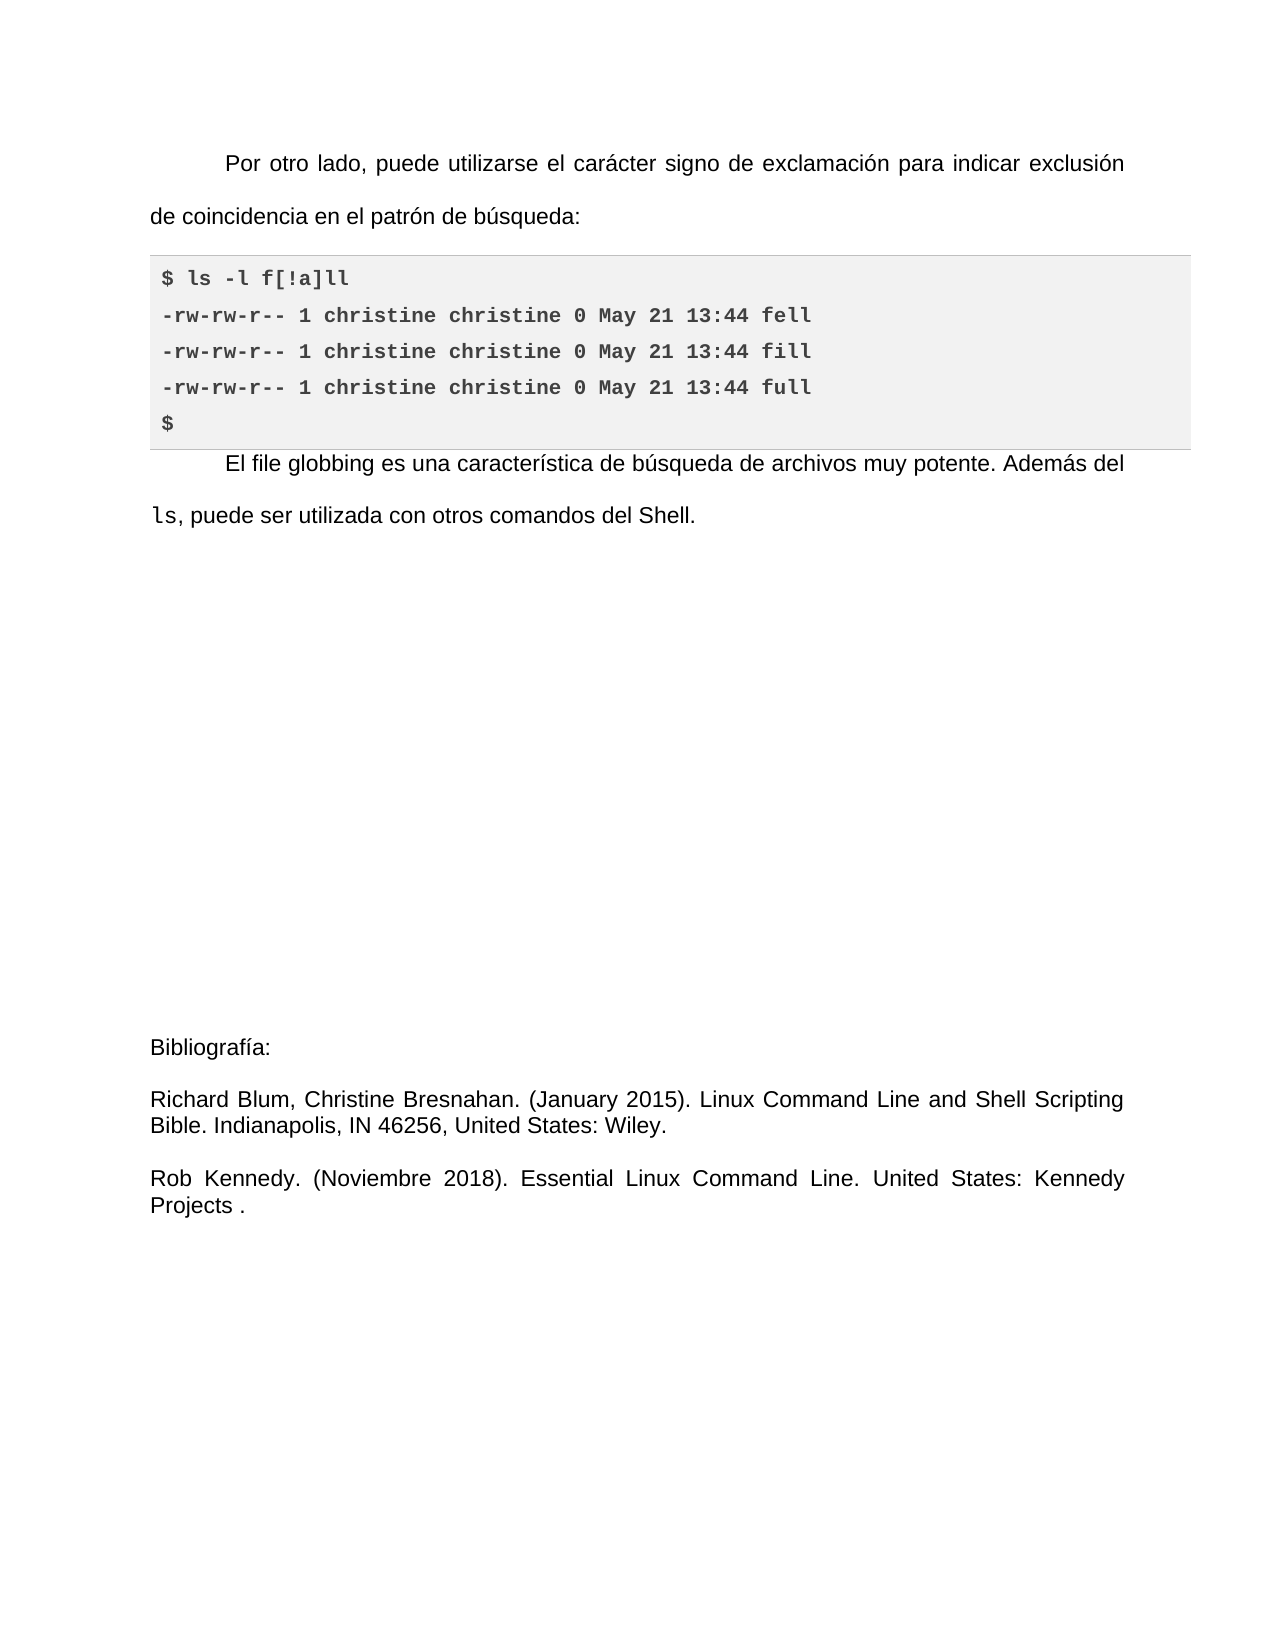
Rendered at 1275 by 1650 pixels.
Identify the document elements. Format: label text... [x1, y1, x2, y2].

text El file globbing es una característica de búsqueda de archivos muy potente. Además del ls, puede ser utilizada con otros comandos del Shell. [150, 450, 1125, 531]
table_header $ ls -l f[!a]ll -rw-rw-r-- 1 christine christine 0 May 21 13:44 fell -rw-rw-r-- 1 christine christine 0 May 21 13:44 fill -rw-rw-r-- 1 christine christine 0 May 21 13:44 full $ [150, 256, 1191, 449]
text Richard Blum, Christine Bresnahan. (January 2015). Linux Command Line and Shell Scripting Bible. Indianapolis, IN 46256, United States: Wiley. [150, 1086, 1125, 1139]
text Por otro lado, puede utilizarse el carácter signo de exclamación para indicar exclusión de coincidencia en el patrón de búsqueda: [150, 150, 1125, 229]
text Bibliografía: [150, 1033, 1125, 1060]
text Rob Kennedy. (Noviembre 2018). Essential Linux Command Line. United States: Kennedy Projects . [150, 1165, 1125, 1218]
